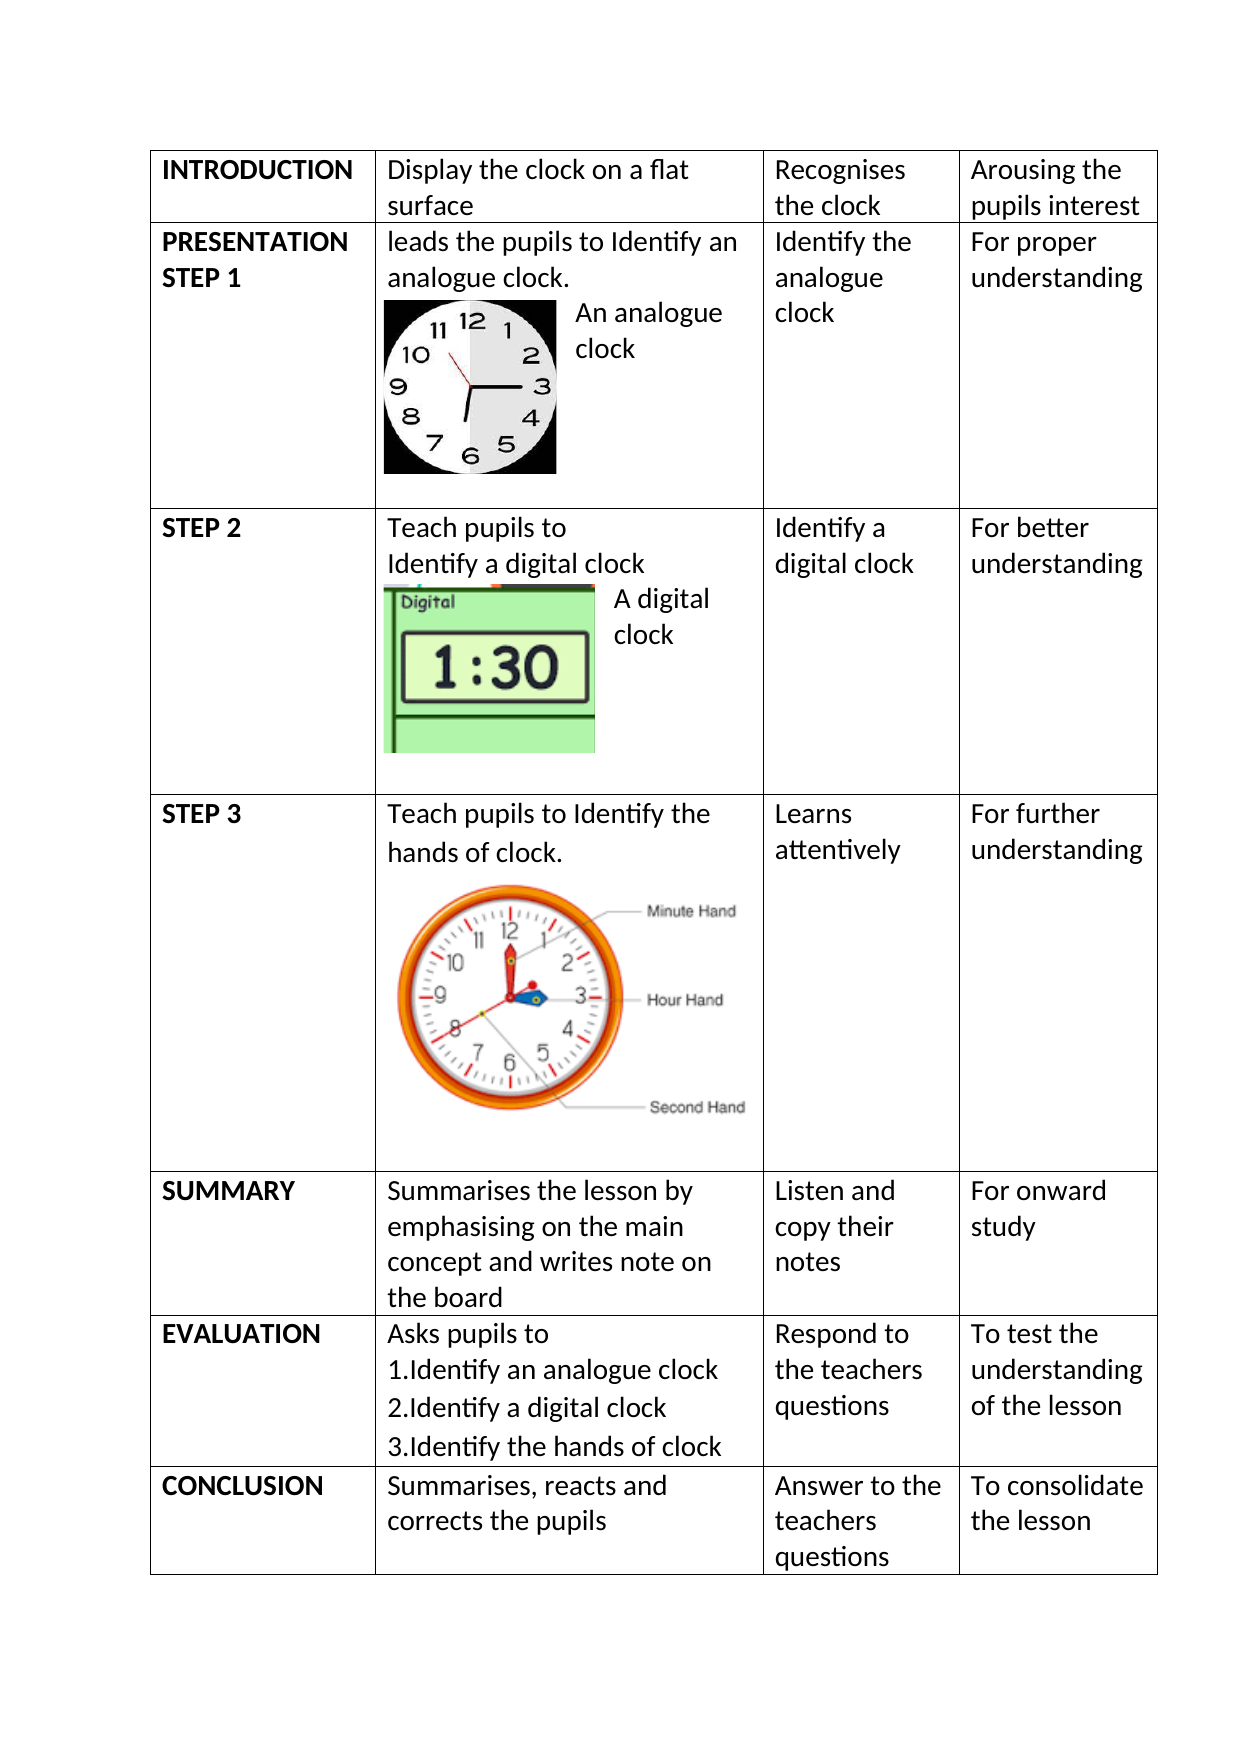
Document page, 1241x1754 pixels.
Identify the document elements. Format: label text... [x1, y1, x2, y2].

table_cell To consolidate the lesson [960, 1467, 1157, 1574]
table_cell Learns attentively [764, 795, 959, 1171]
table_cell For further understanding [960, 795, 1157, 1171]
table_cell EVALUATION [151, 1316, 375, 1466]
table_cell Answer to the teachers questions [764, 1467, 959, 1574]
table_cell For onward study [960, 1172, 1157, 1314]
picture [383, 300, 557, 474]
table_cell STEP 3 [151, 795, 375, 1171]
table_cell Arousing the pupils interest [960, 151, 1157, 222]
table_cell For proper understanding [960, 223, 1157, 508]
table_cell Identify the analogue clock [764, 223, 959, 508]
table_cell Summarises, reacts and corrects the pupils [376, 1467, 763, 1574]
table_cell Recognises the clock [764, 151, 959, 222]
table_cell STEP 2 [151, 509, 375, 794]
table_cell To test the understanding of the lesson [960, 1316, 1157, 1466]
table_cell Summarises the lesson by emphasising on the main concept and writes note on the board [376, 1172, 763, 1314]
table_cell Listen and copy their notes [764, 1172, 959, 1314]
table_cell Teach pupils to Identify a digital clock A digital clock [376, 509, 763, 794]
table_cell PRESENTATION STEP 1 [151, 223, 375, 508]
table_cell CONCLUSION [151, 1467, 375, 1574]
table_cell INTRODUCTION [151, 151, 375, 222]
table_cell For better understanding [960, 509, 1157, 794]
table_cell Asks pupils to 1.Identify an analogue clock 2.Identify a digital clock 3.Identify the hands of clock [376, 1316, 763, 1466]
table_cell SUMMARY [151, 1172, 375, 1314]
table_cell leads the pupils to Identify an analogue clock. An analogue clock [376, 223, 763, 508]
table_cell Respond to the teachers questions [764, 1316, 959, 1466]
table_cell Teach pupils to Identify the hands of clock. [376, 795, 763, 1171]
picture [389, 876, 759, 1128]
picture [383, 584, 595, 753]
table_cell Identify a digital clock [764, 509, 959, 794]
table_cell Display the clock on a flat surface [376, 151, 763, 222]
